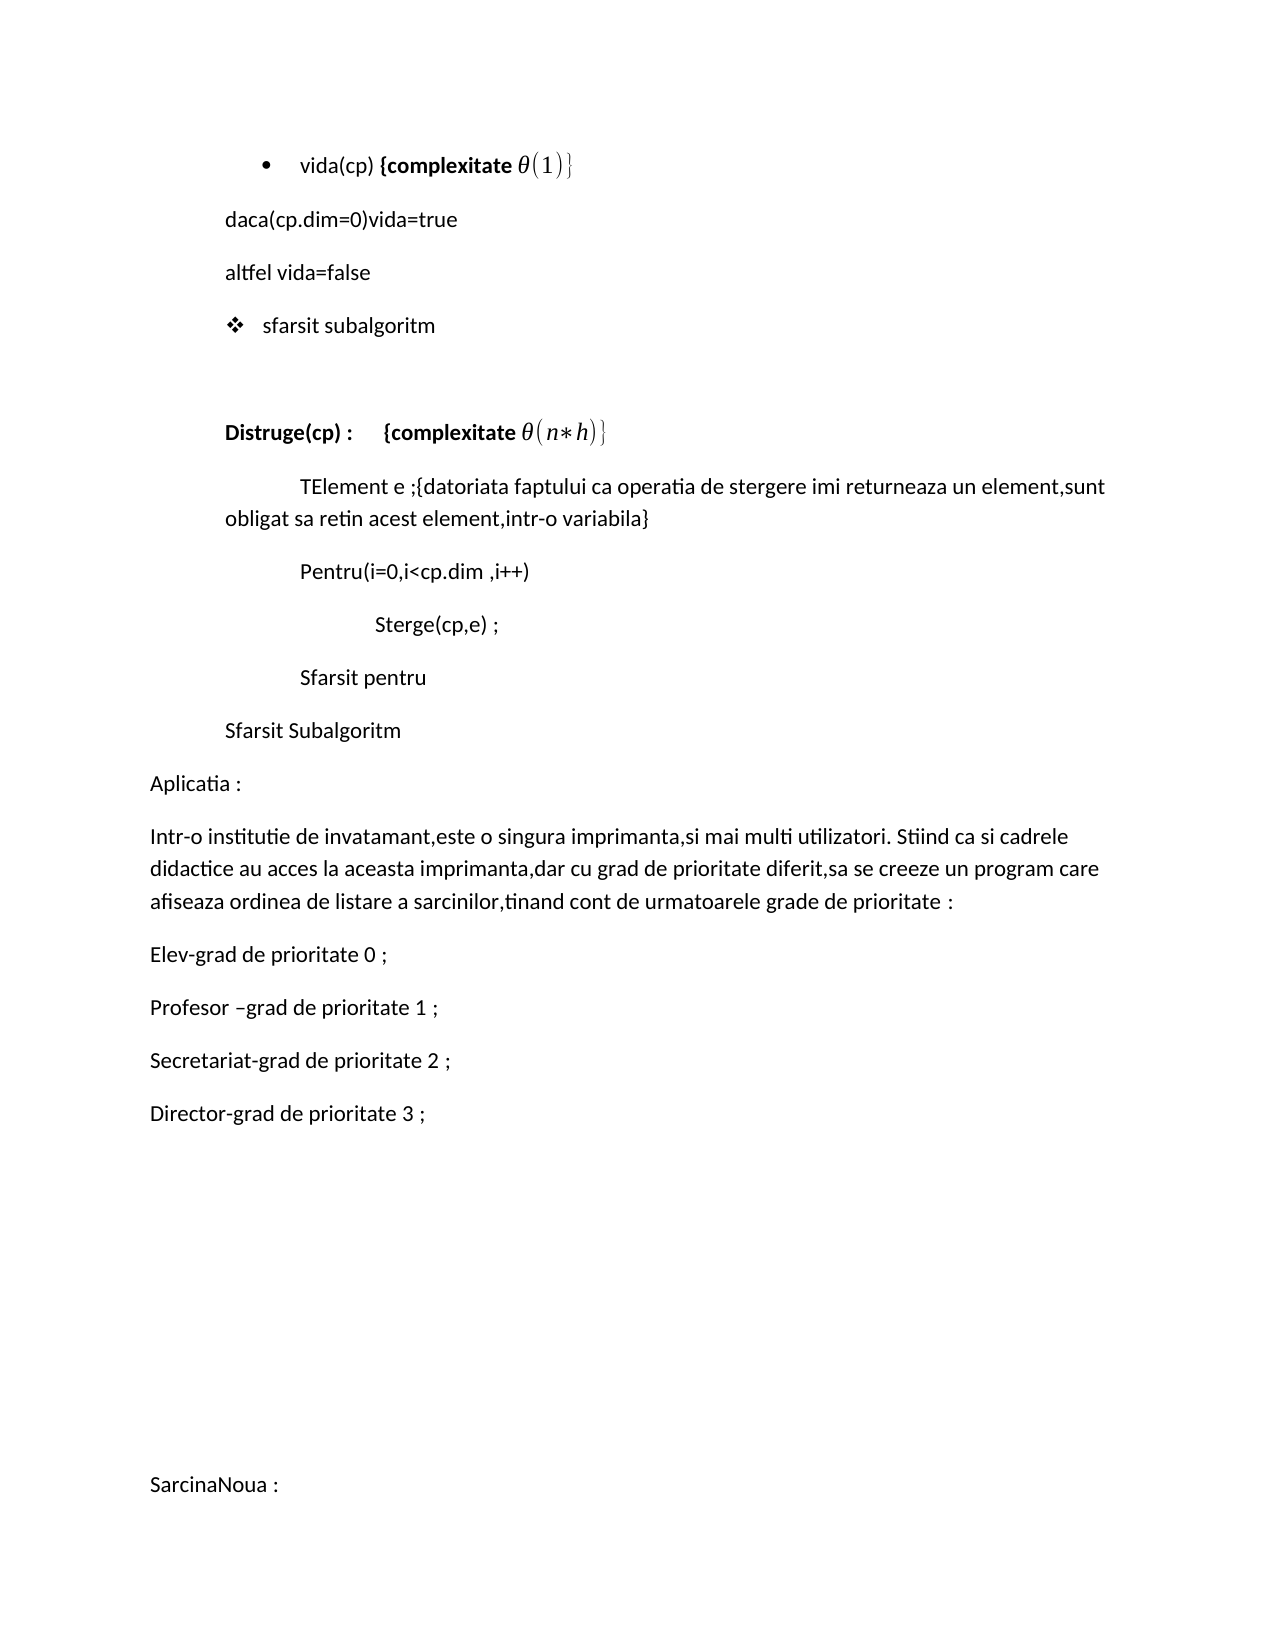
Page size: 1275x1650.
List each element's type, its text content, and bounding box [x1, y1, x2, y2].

text Secretariat-grad de prioritate 2 ; [150, 1046, 1125, 1074]
text Distruge(cp) : {complexitate [225, 417, 1125, 447]
text SarcinaNoua : [150, 1470, 1125, 1498]
text Sfarsit Subalgoritm [150, 716, 1125, 744]
text daca(cp.dim=0)vida=true [225, 205, 1125, 233]
text Profesor –grad de prioritate 1 ; [150, 993, 1125, 1021]
text Sfarsit pentru [225, 663, 1125, 691]
text Aplicatia : [150, 769, 1125, 797]
text Director-grad de prioritate 3 ; [150, 1099, 1125, 1127]
text Pentru(i=0,i<cp.dim ,i++) [225, 557, 1125, 585]
text Intr-o institutie de invatamant,este o singura imprimanta,si mai multi utilizatori. Stiind ca si cadrele didactice au acces la aceasta imprimanta,dar cu grad de prioritate diferit,sa se creeze un program care afiseaza ordinea de listare a sarcinilor,tinand cont de urmatoarele grade de prioritate : [150, 822, 1125, 915]
text Sterge(cp,e) ; [225, 610, 1125, 638]
list vida(cp) {complexitate [262, 150, 1125, 180]
list sfarsit subalgoritm [225, 311, 1125, 339]
text altfel vida=false [225, 258, 1125, 286]
text Elev-grad de prioritate 0 ; [150, 940, 1125, 968]
text TElement e ;{datoriata faptului ca operatia de stergere imi returneaza un element,sunt obligat sa retin acest element,intr-o variabila} [225, 472, 1125, 532]
